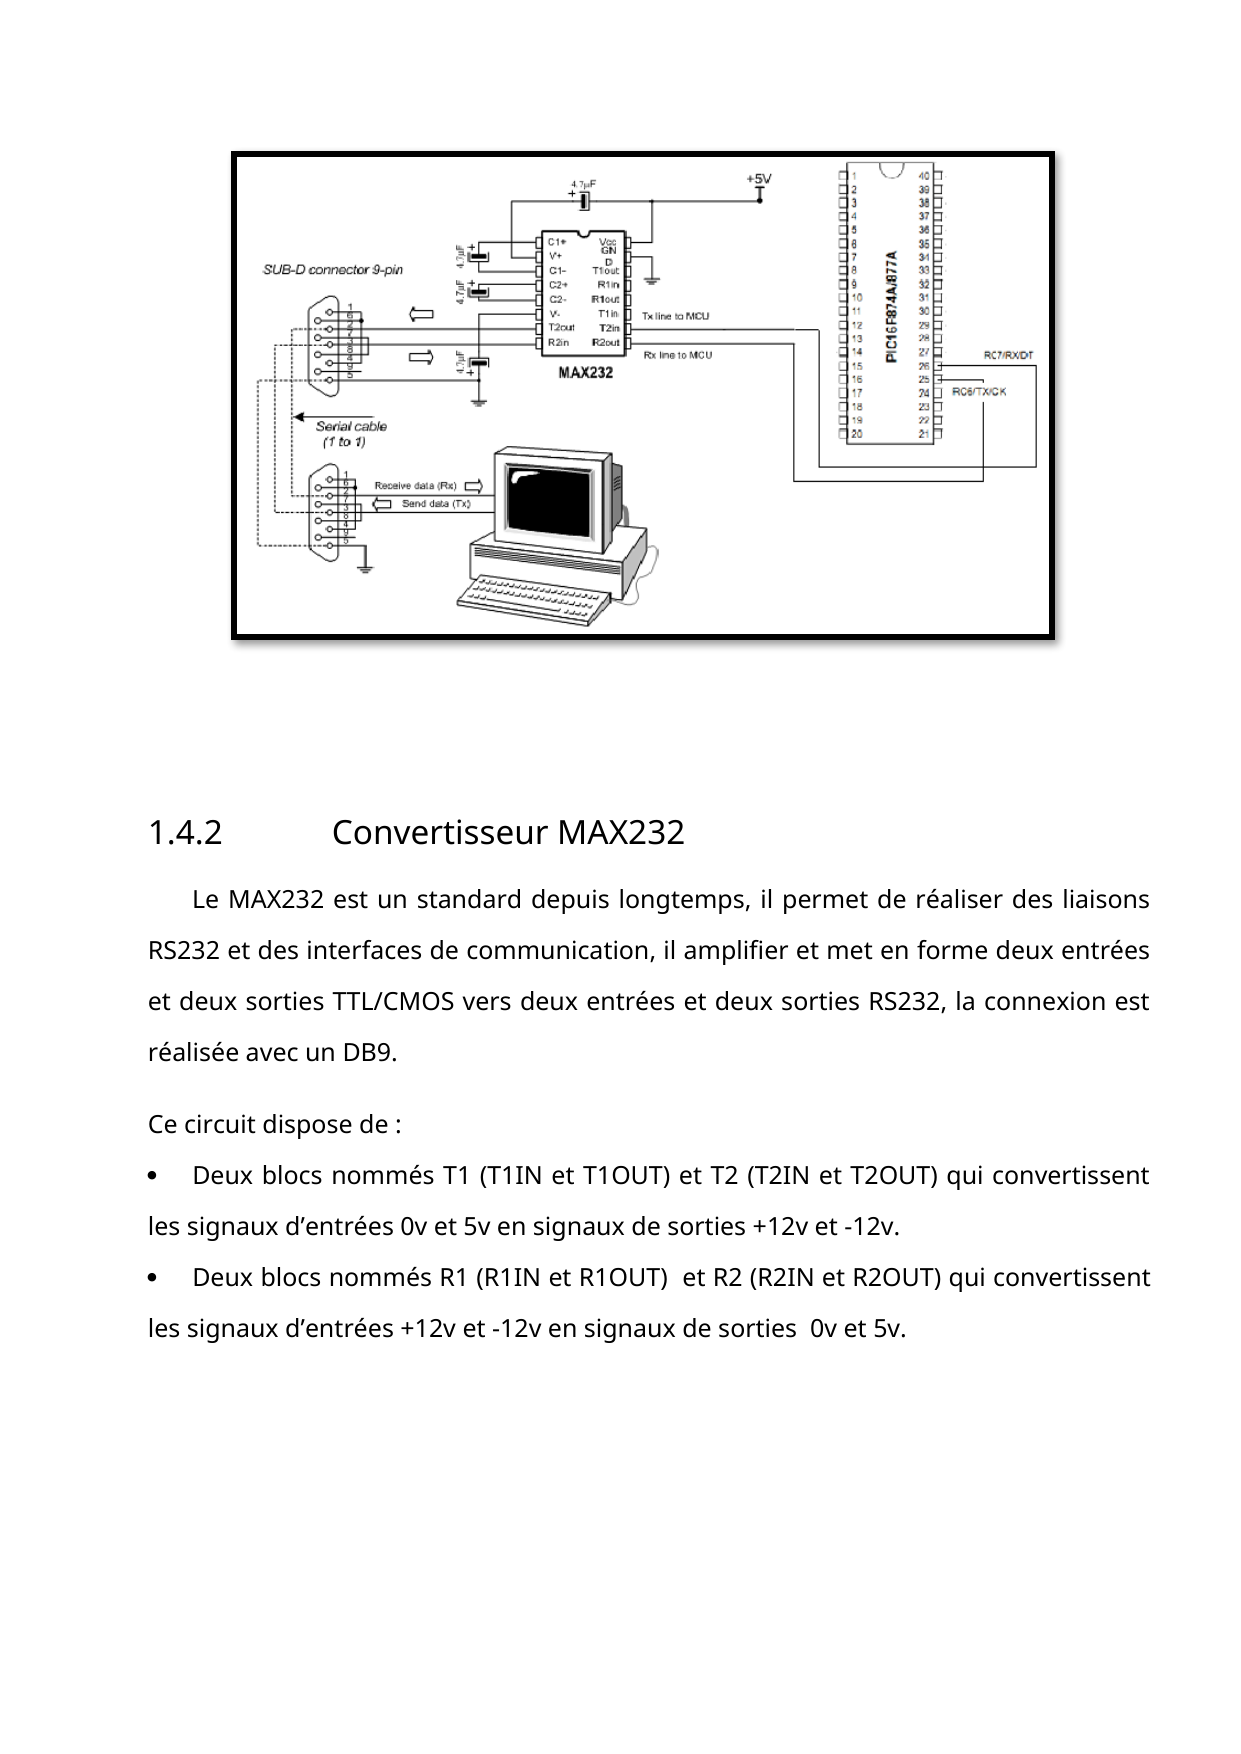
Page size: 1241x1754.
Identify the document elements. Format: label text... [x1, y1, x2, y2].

picture [237, 157, 1049, 634]
text Ce circuit dispose de : [148, 1107, 1152, 1141]
list Convertisseur MAX232 [148, 809, 1152, 854]
list Deux blocs nommés T1 (T1IN et T1OUT) et T2 (T2IN et T2OUT) qui convertissent les signaux d’entrées 0v et 5v en signaux de sorties +12v et -12v. [148, 1158, 1152, 1243]
list Deux blocs nommés R1 (R1IN et R1OUT) et R2 (R2IN et R2OUT) qui convertissent les signaux d’entrées +12v et -12v en signaux de sorties 0v et 5v. [148, 1260, 1152, 1345]
text Le MAX232 est un standard depuis longtemps, il permet de réaliser des liaisons RS232 et des interfaces de communication, il amplifier et met en forme deux entrées et deux sorties TTL/CMOS vers deux entrées et deux sorties RS232, la connexion est réalisée avec un DB9. [148, 882, 1152, 1069]
